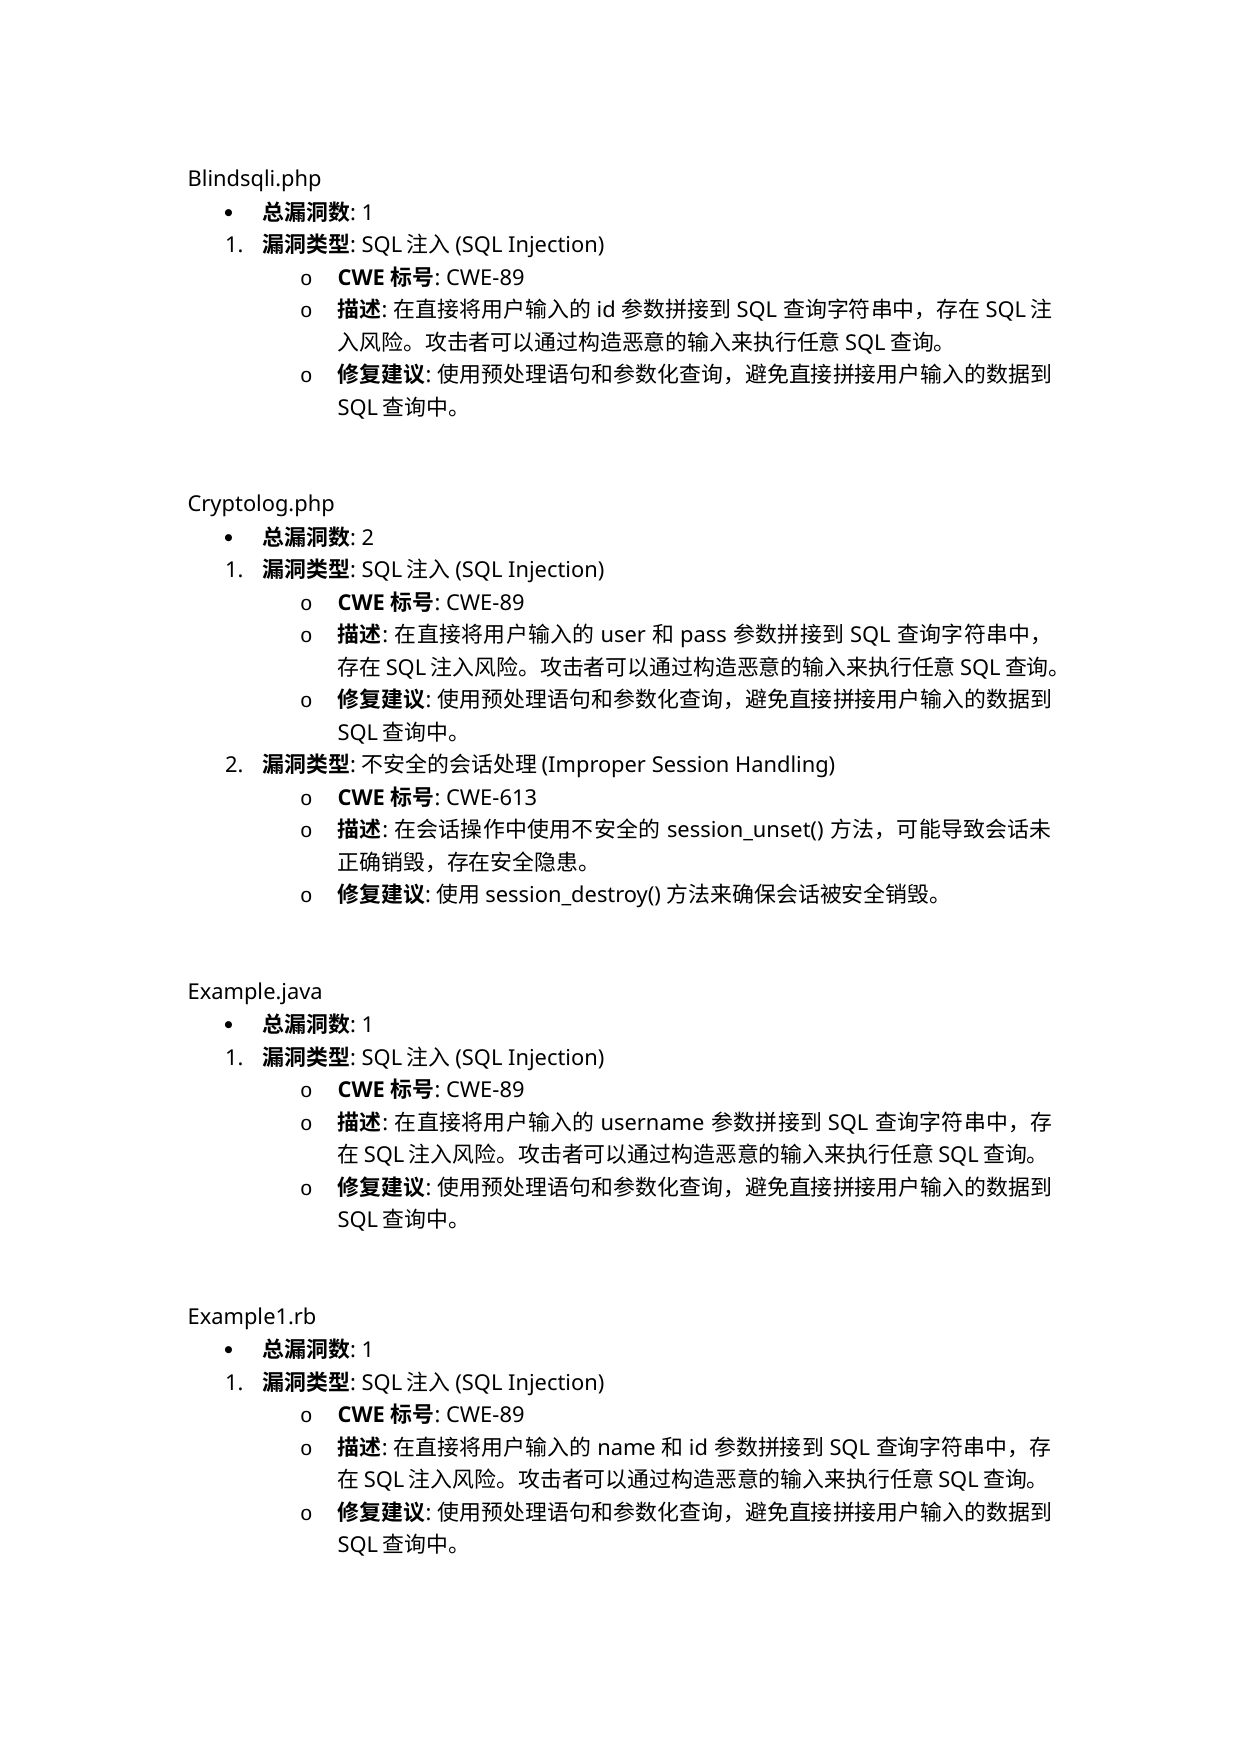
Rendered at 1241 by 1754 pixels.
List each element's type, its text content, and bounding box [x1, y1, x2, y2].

list CWE 标号: CWE-89 [300, 1072, 1053, 1104]
list CWE 标号: CWE-89 [300, 584, 1053, 617]
list 修复建议: 使用 session_destroy() 方法来确保会话被安全销毁。 [300, 877, 1053, 909]
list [300, 1494, 1053, 1559]
list 漏洞类型: SQL注入 (SQL Injection) [225, 227, 1053, 259]
list 总漏洞数: 1 [225, 194, 1053, 227]
list 漏洞类型: SQL注入 (SQL Injection) [225, 1364, 1053, 1397]
list 描述: 在直接将用户输入的 user 和 pass 参数拼接到 SQL 查询字符串中，存在SQL注入风险。攻击者可以通过构造恶意的输入来执行任意SQL查询。 [300, 617, 1053, 682]
list 总漏洞数: 1 [225, 1332, 1053, 1364]
text Example1.rb [187, 1299, 1053, 1332]
text Blindsqli.php [187, 162, 1053, 194]
list 漏洞类型: SQL注入 (SQL Injection) [225, 552, 1053, 584]
list 漏洞类型: 不安全的会话处理 (Improper Session Handling) [225, 747, 1053, 779]
list 修复建议: 使用预处理语句和参数化查询，避免直接拼接用户输入的数据到SQL查询中。 [300, 1169, 1053, 1234]
list 描述: 在直接将用户输入的 name 和 id 参数拼接到 SQL 查询字符串中，存在SQL注入风险。攻击者可以通过构造恶意的输入来执行任意SQL查询。 [300, 1429, 1053, 1494]
list CWE 标号: CWE-613 [300, 779, 1053, 812]
list 描述: 在直接将用户输入的 username 参数拼接到 SQL 查询字符串中，存在SQL注入风险。攻击者可以通过构造恶意的输入来执行任意SQL查询。 [300, 1104, 1053, 1169]
list 总漏洞数: 2 [225, 519, 1053, 552]
list CWE 标号: CWE-89 [300, 259, 1053, 292]
list 修复建议: 使用预处理语句和参数化查询，避免直接拼接用户输入的数据到SQL查询中。 [300, 357, 1053, 422]
list 修复建议: 使用预处理语句和参数化查询，避免直接拼接用户输入的数据到SQL查询中。 [300, 682, 1053, 747]
list 漏洞类型: SQL注入 (SQL Injection) [225, 1039, 1053, 1072]
list 总漏洞数: 1 [225, 1007, 1053, 1039]
list 描述: 在会话操作中使用不安全的 session_unset() 方法，可能导致会话未正确销毁，存在安全隐患。 [300, 812, 1053, 877]
list CWE 标号: CWE-89 [300, 1397, 1053, 1429]
list 描述: 在直接将用户输入的 id 参数拼接到 SQL 查询字符串中，存在SQL注入风险。攻击者可以通过构造恶意的输入来执行任意SQL查询。 [300, 292, 1053, 357]
text Cryptolog.php [187, 487, 1053, 519]
text Example.java [187, 974, 1053, 1007]
